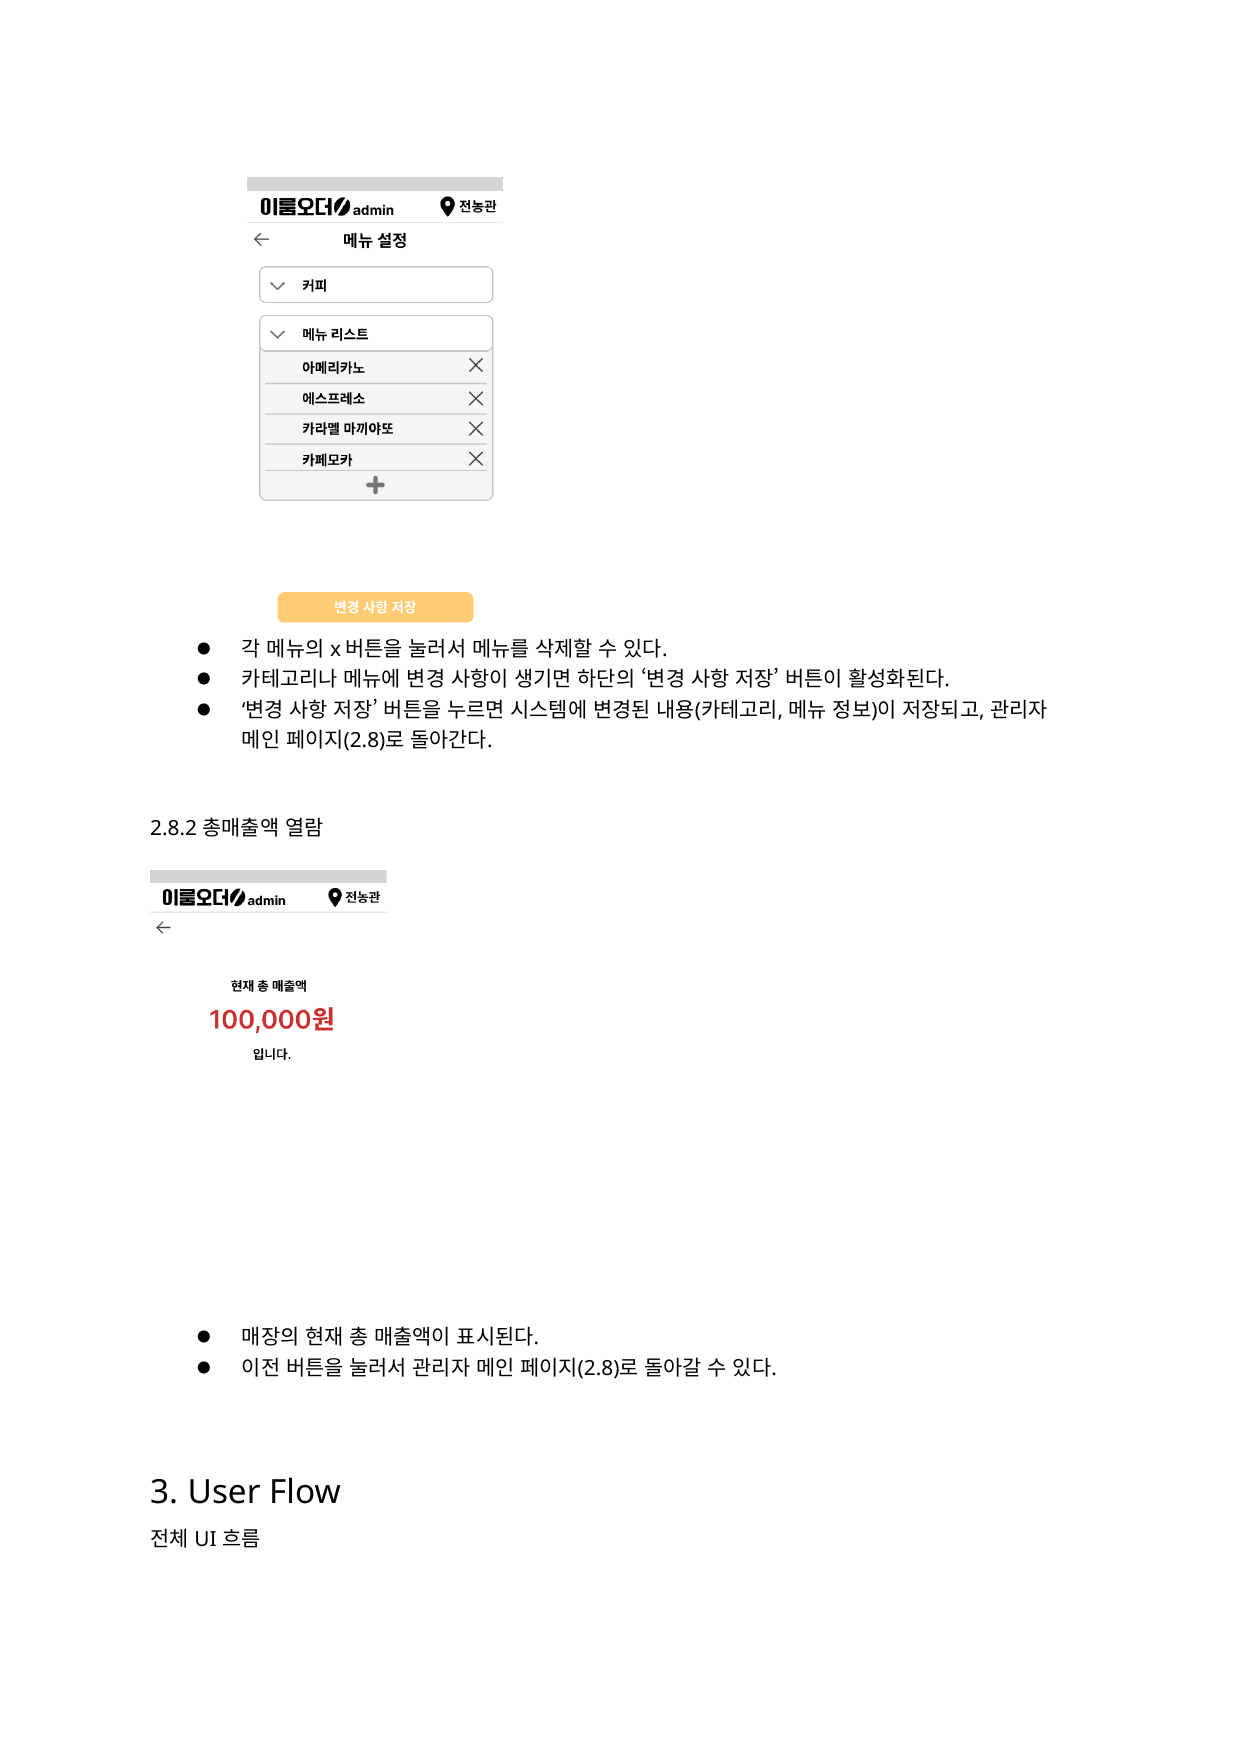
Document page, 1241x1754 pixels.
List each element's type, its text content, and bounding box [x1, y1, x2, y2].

picture [247, 177, 503, 633]
picture [150, 870, 387, 1292]
list 매장의 현재 총 매출액이 표시된다. [196, 1321, 1090, 1351]
list 이전 버튼을 눌러서 관리자 메인 페이지(2.8)로 돌아갈 수 있다. [196, 1351, 1090, 1381]
text 전체 UI 흐름 [150, 1522, 1090, 1552]
list ‘변경 사항 저장’ 버튼을 누르면 시스템에 변경된 내용(카테고리, 메뉴 정보)이 저장되고, 관리자 메인 페이지(2.8)로 돌아간다. [196, 693, 1090, 753]
list 각 메뉴의 x버튼을 눌러서 메뉴를 삭제할 수 있다. [196, 632, 1090, 662]
subtitle User Flow [150, 1468, 1090, 1513]
list 카테고리나 메뉴에 변경 사항이 생기면 하단의 ‘변경 사항 저장’ 버튼이 활성화된다. [196, 662, 1090, 693]
text 2.8.2 총매출액 열람 [150, 811, 1090, 841]
